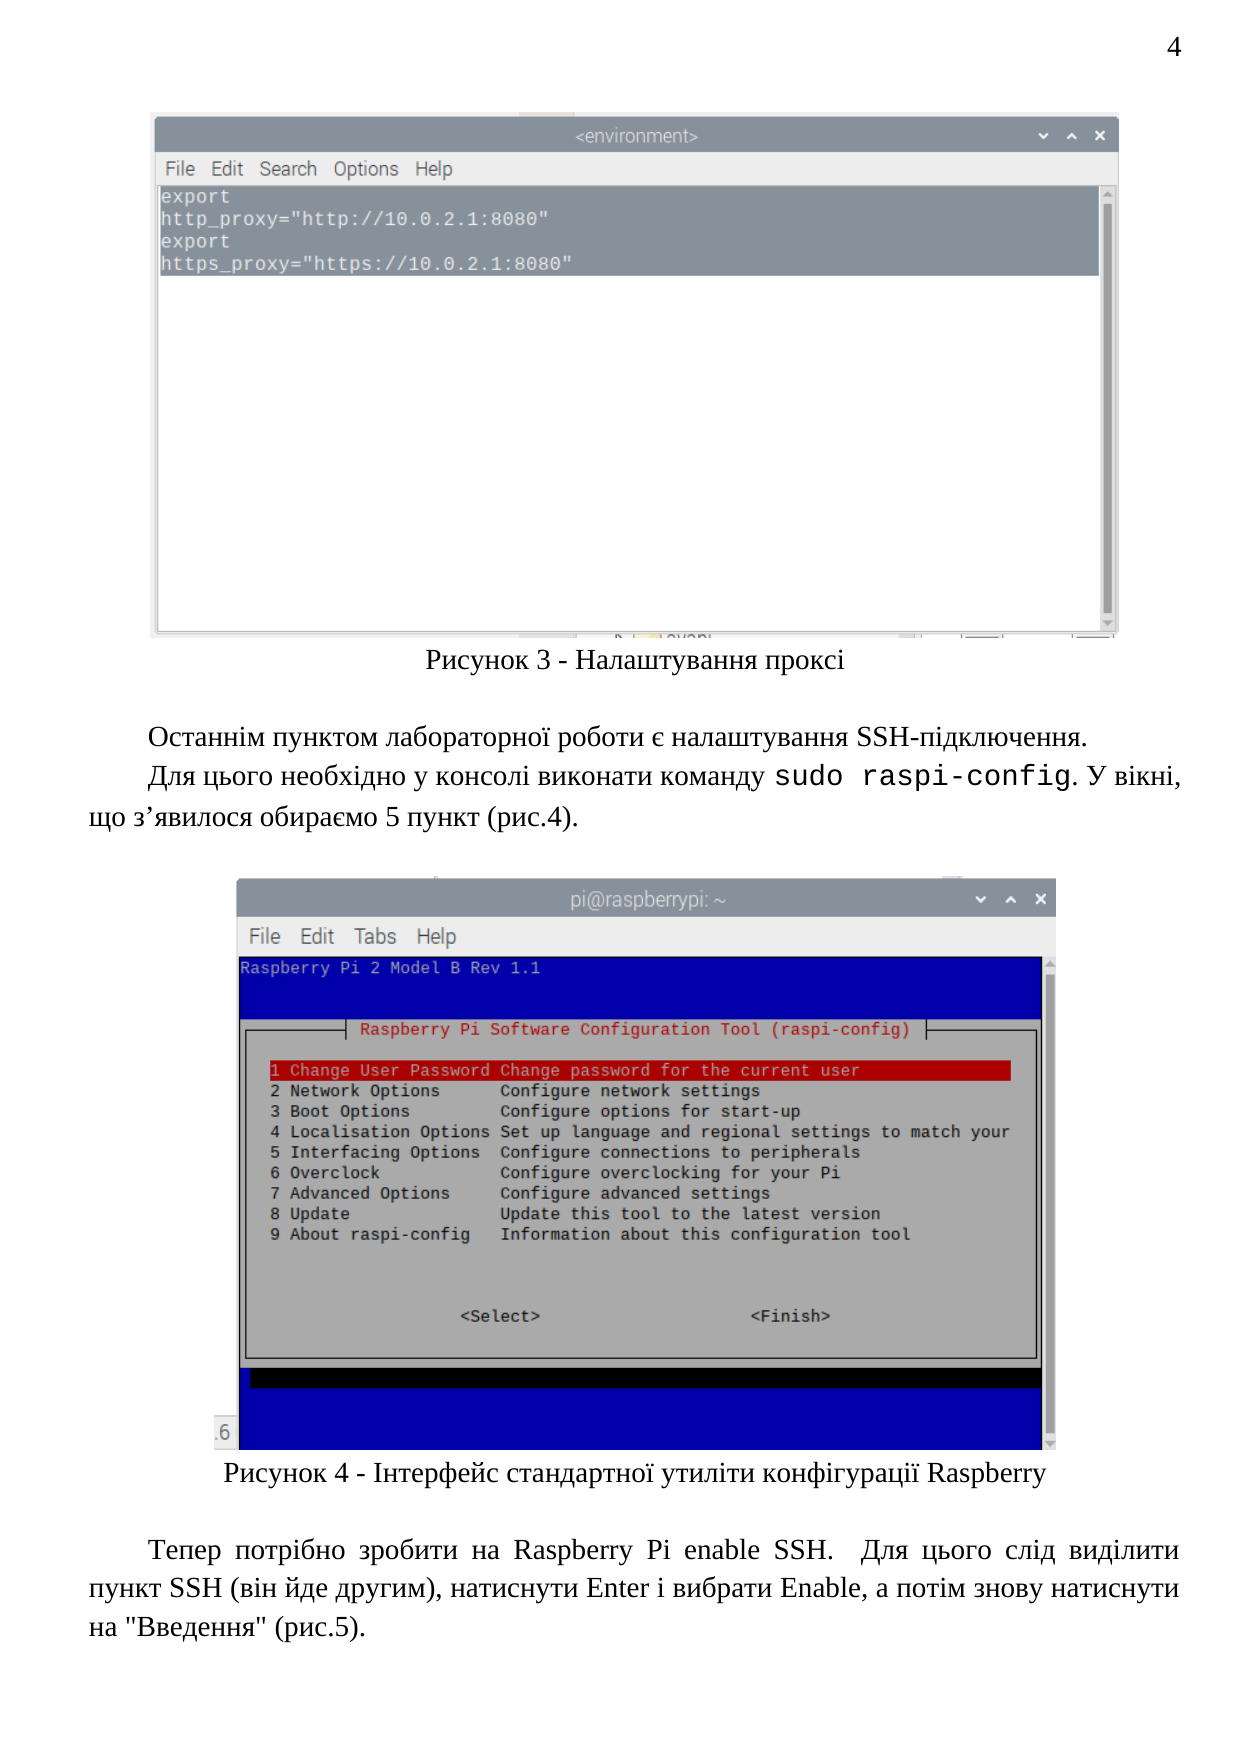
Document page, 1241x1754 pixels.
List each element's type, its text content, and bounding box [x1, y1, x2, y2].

picture [214, 876, 1056, 1450]
picture [150, 112, 1119, 638]
text Рисунок 4 - Інтерфейс стандартної утиліти конфігурації Raspberry [89, 1455, 1181, 1488]
text Тепер потрібно зробити на Raspberry Pi enable SSH. Для цього слід виділити пункт SSH (він йде другим), натиснути Enter і вибрати Enable, а потім знову натиснути на "Введення" (рис.5). [89, 1532, 1181, 1643]
text Рисунок 3 - Налаштування проксі [89, 642, 1181, 676]
text Останнім пунктом лабораторної роботи є налаштування SSH-підключення. [89, 719, 1181, 753]
text Для цього необхідно у консолі виконати команду sudo raspi-config. У вікні, що з’явилося обираємо 5 пункт (рис.4). [89, 758, 1181, 833]
